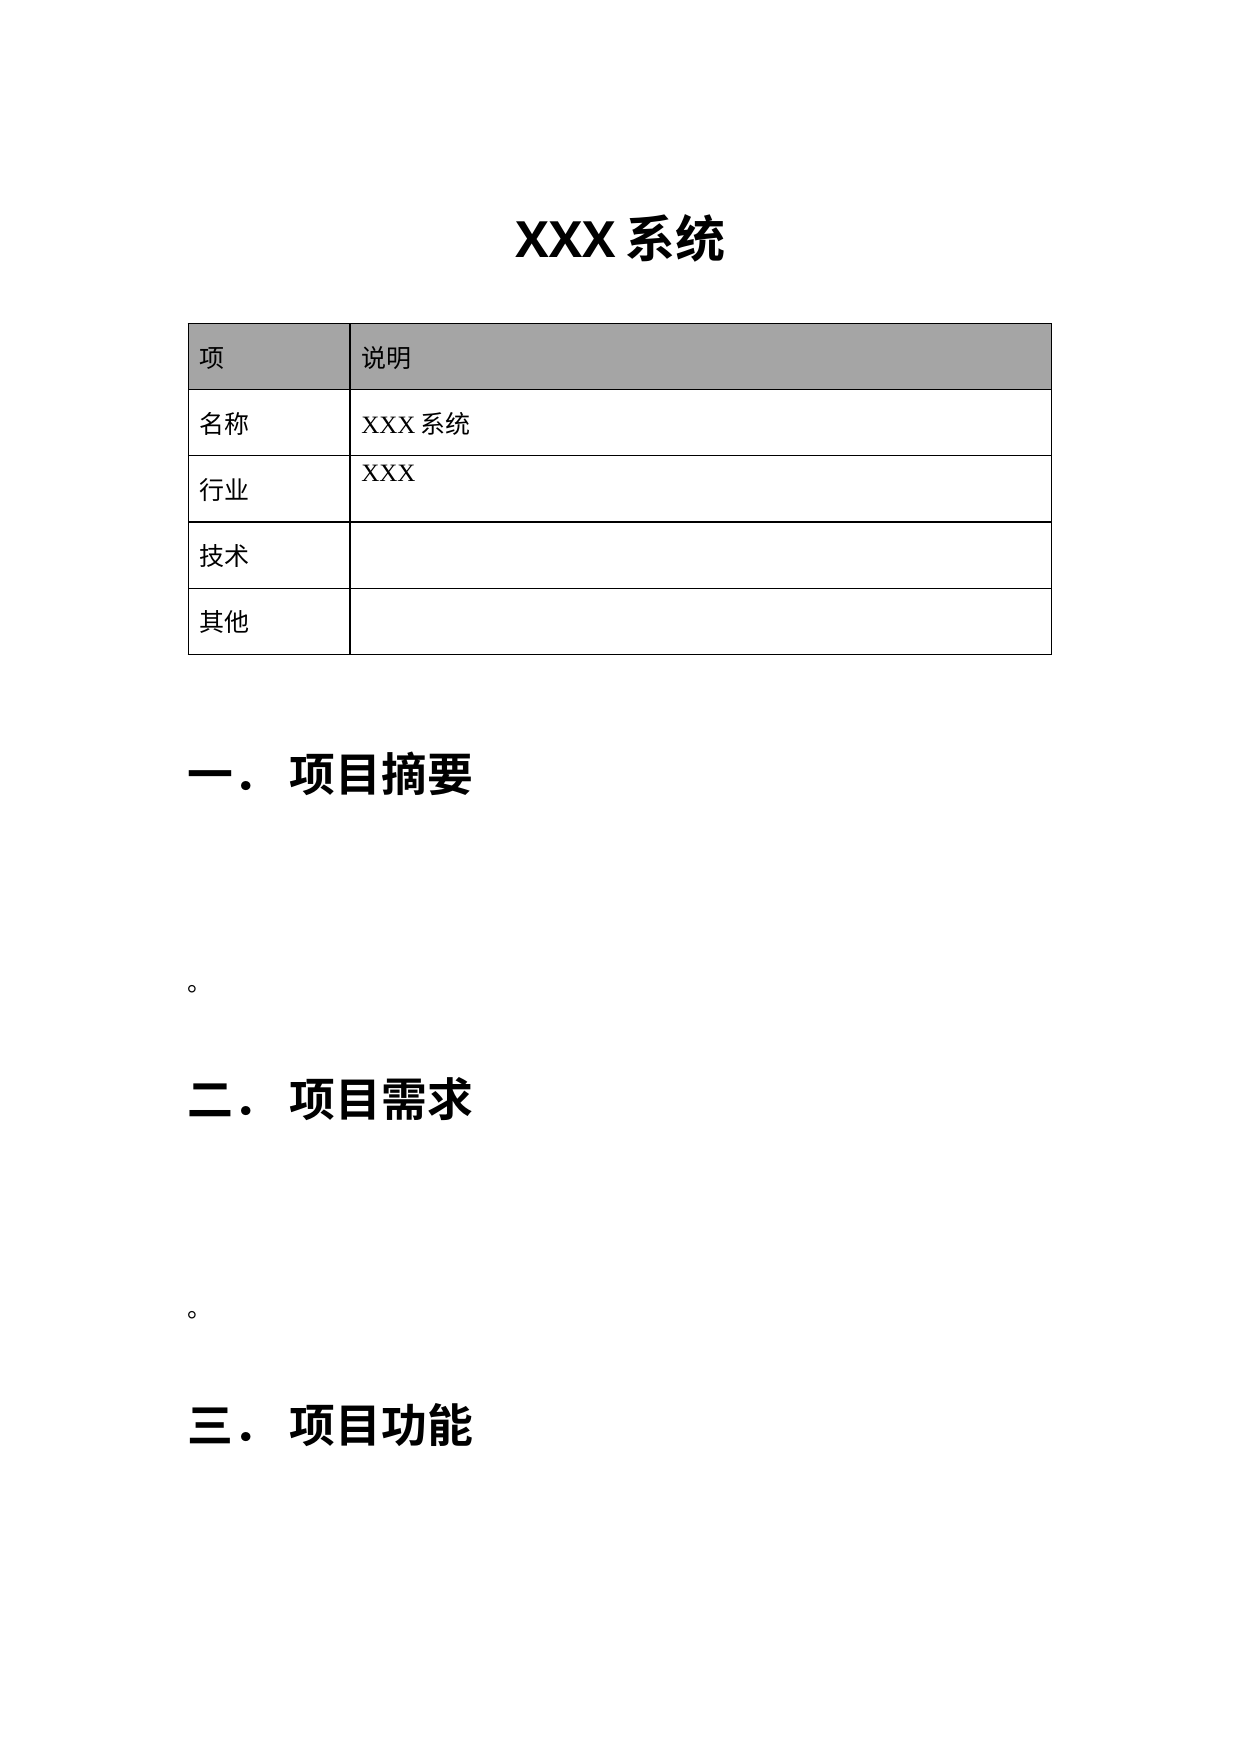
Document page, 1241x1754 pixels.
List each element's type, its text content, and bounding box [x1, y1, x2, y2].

table_cell 行业 [189, 456, 349, 521]
table_cell 技术 [189, 523, 349, 587]
table_cell [351, 523, 1051, 587]
text 。 [187, 948, 1053, 1013]
subtitle 二． 项目需求 [187, 1048, 1053, 1146]
table_header 项 [189, 324, 349, 389]
text 。 [187, 1274, 1053, 1339]
subtitle 三． 项目功能 [187, 1374, 1053, 1472]
table_cell XXX [351, 456, 1051, 521]
table_cell 名称 [189, 390, 349, 455]
table_cell 其他 [189, 589, 349, 653]
title XXX系统 [187, 187, 1053, 284]
table_cell [351, 589, 1051, 653]
subtitle 一． 项目摘要 [187, 722, 1053, 820]
table_header 说明 [351, 324, 1051, 389]
table_cell XXX系统 [351, 390, 1051, 455]
